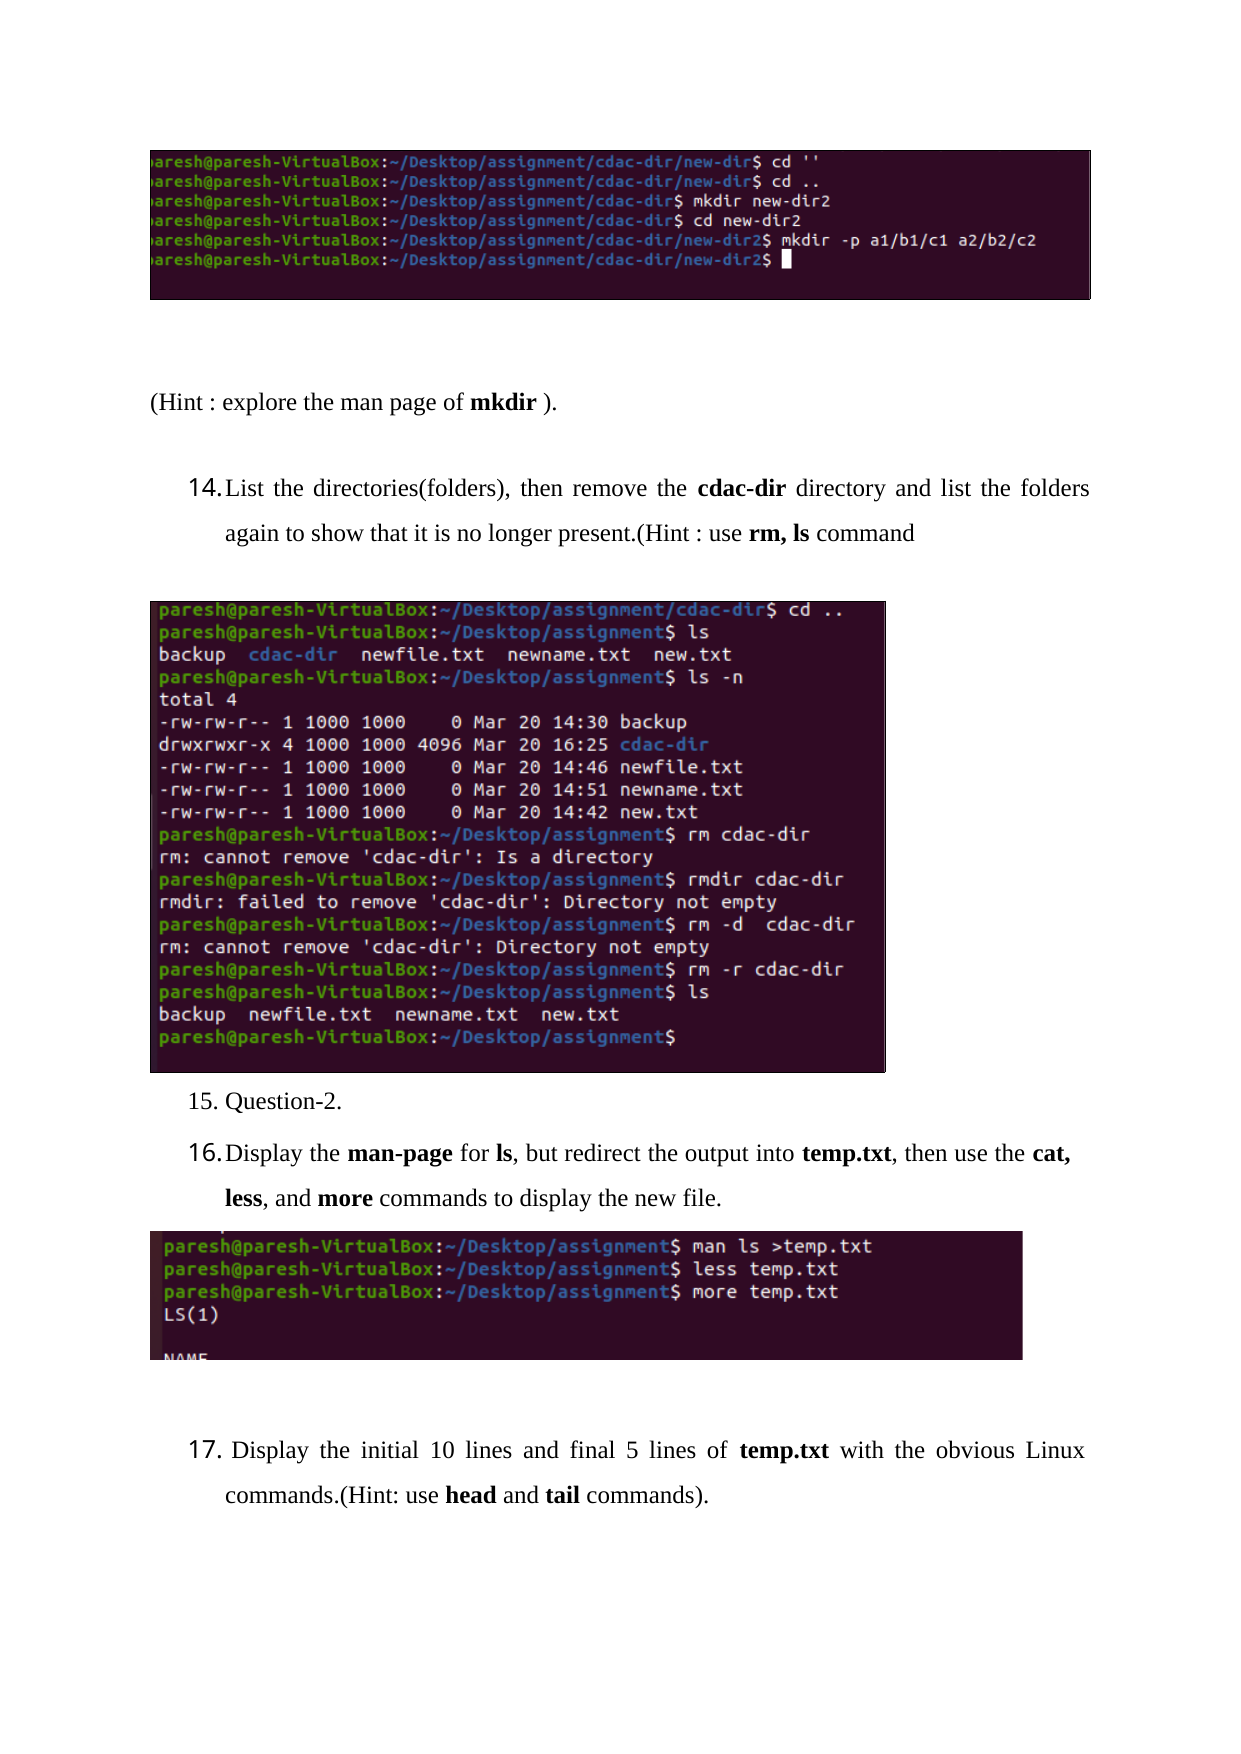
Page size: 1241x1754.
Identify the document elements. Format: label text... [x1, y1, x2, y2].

list Display the man-page​ for ls​, but redirect the output into temp.txt​, then use the cat,​ less​, and more​ commands to display the new file. [187, 1134, 1071, 1211]
list Question-2. [187, 1086, 1090, 1115]
list List the directories(folders), then remove the cdac-dir ​directory and list the folders again to show that it is no longer present.(Hint : use rm, ls ​command [187, 469, 1090, 547]
picture [151, 151, 1090, 299]
picture [150, 1231, 1023, 1360]
text (Hint : explore the man page of mkdir ​). [150, 387, 1090, 416]
picture [151, 602, 885, 1072]
list Display the initial 10 lines and final 5 lines of temp.txt​ with the obvious Linux commands.(Hint: use head​ and tail​ commands). [187, 1432, 1085, 1509]
